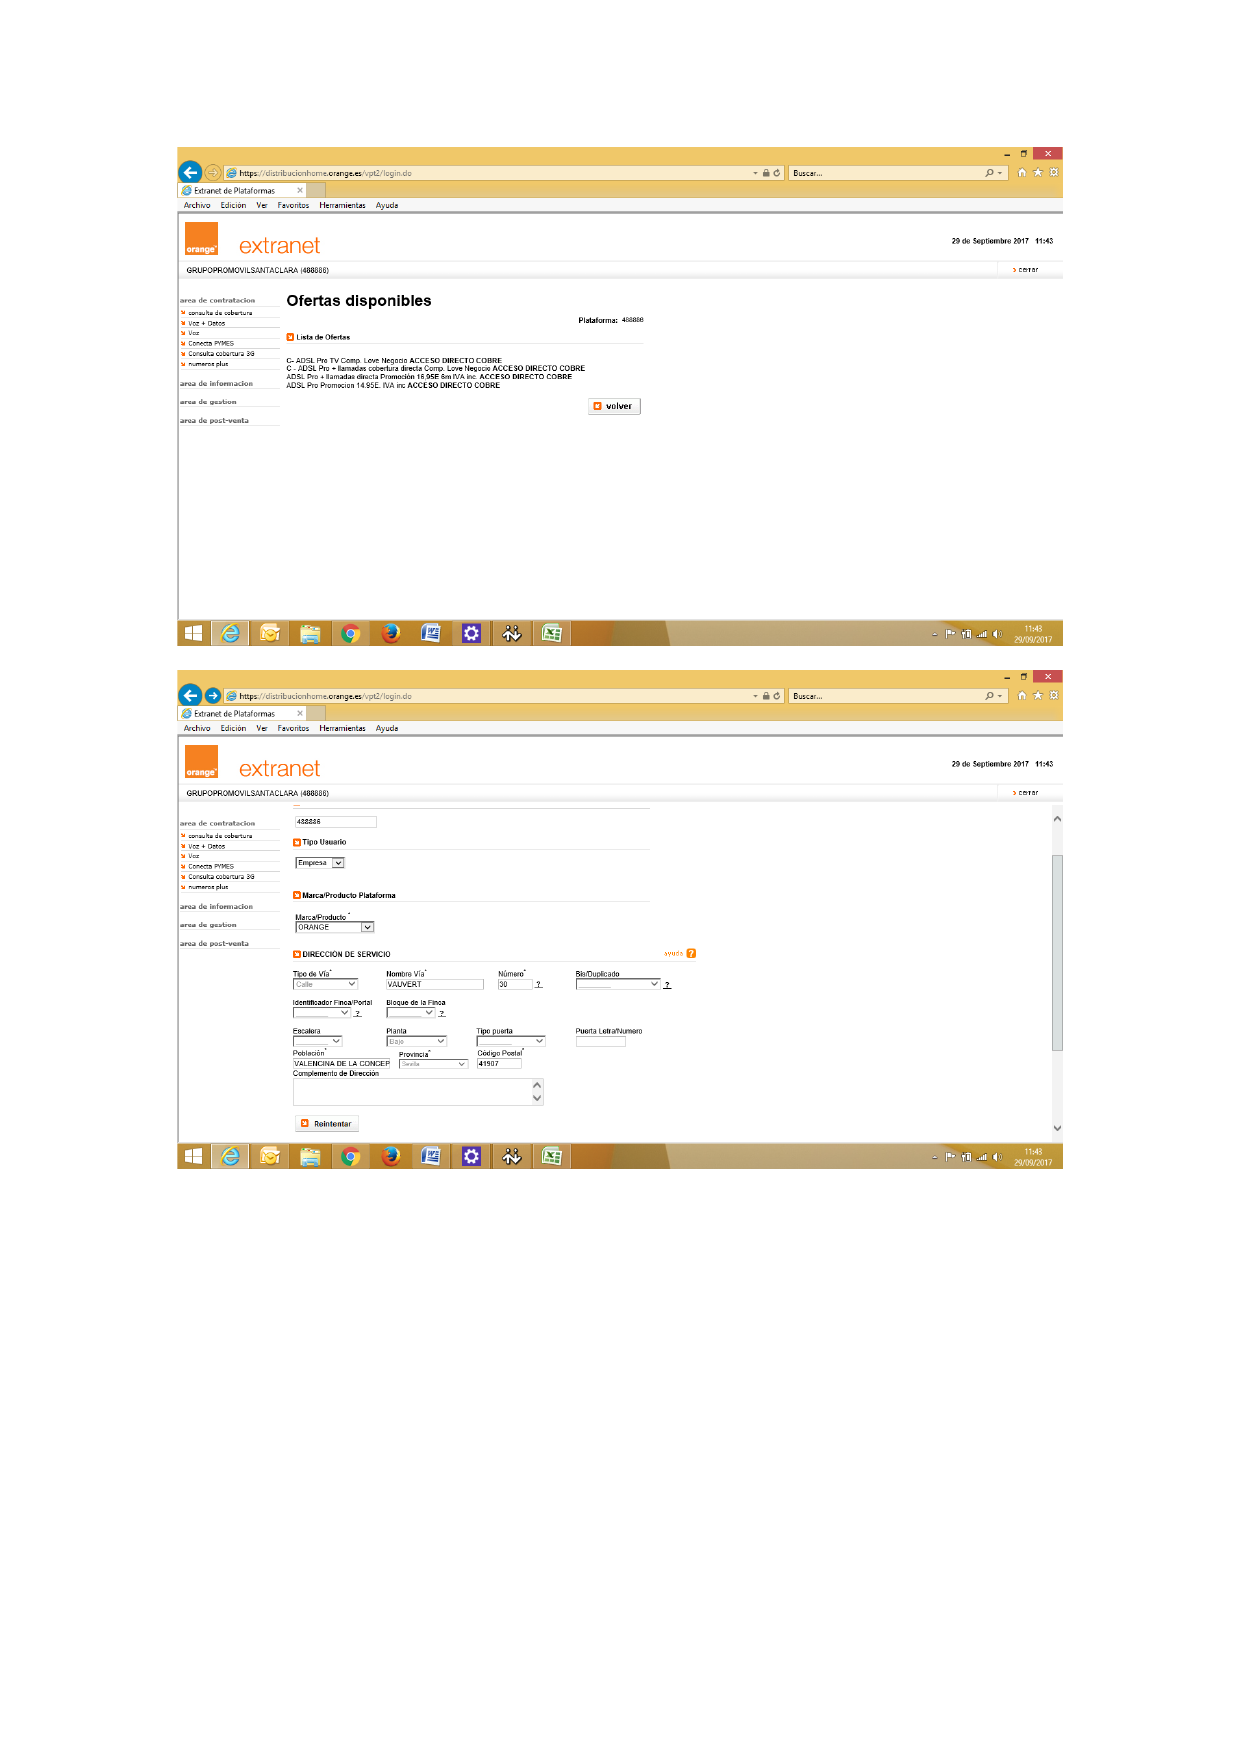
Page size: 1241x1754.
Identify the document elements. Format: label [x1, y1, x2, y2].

picture [177, 147, 1063, 646]
picture [177, 670, 1063, 1169]
